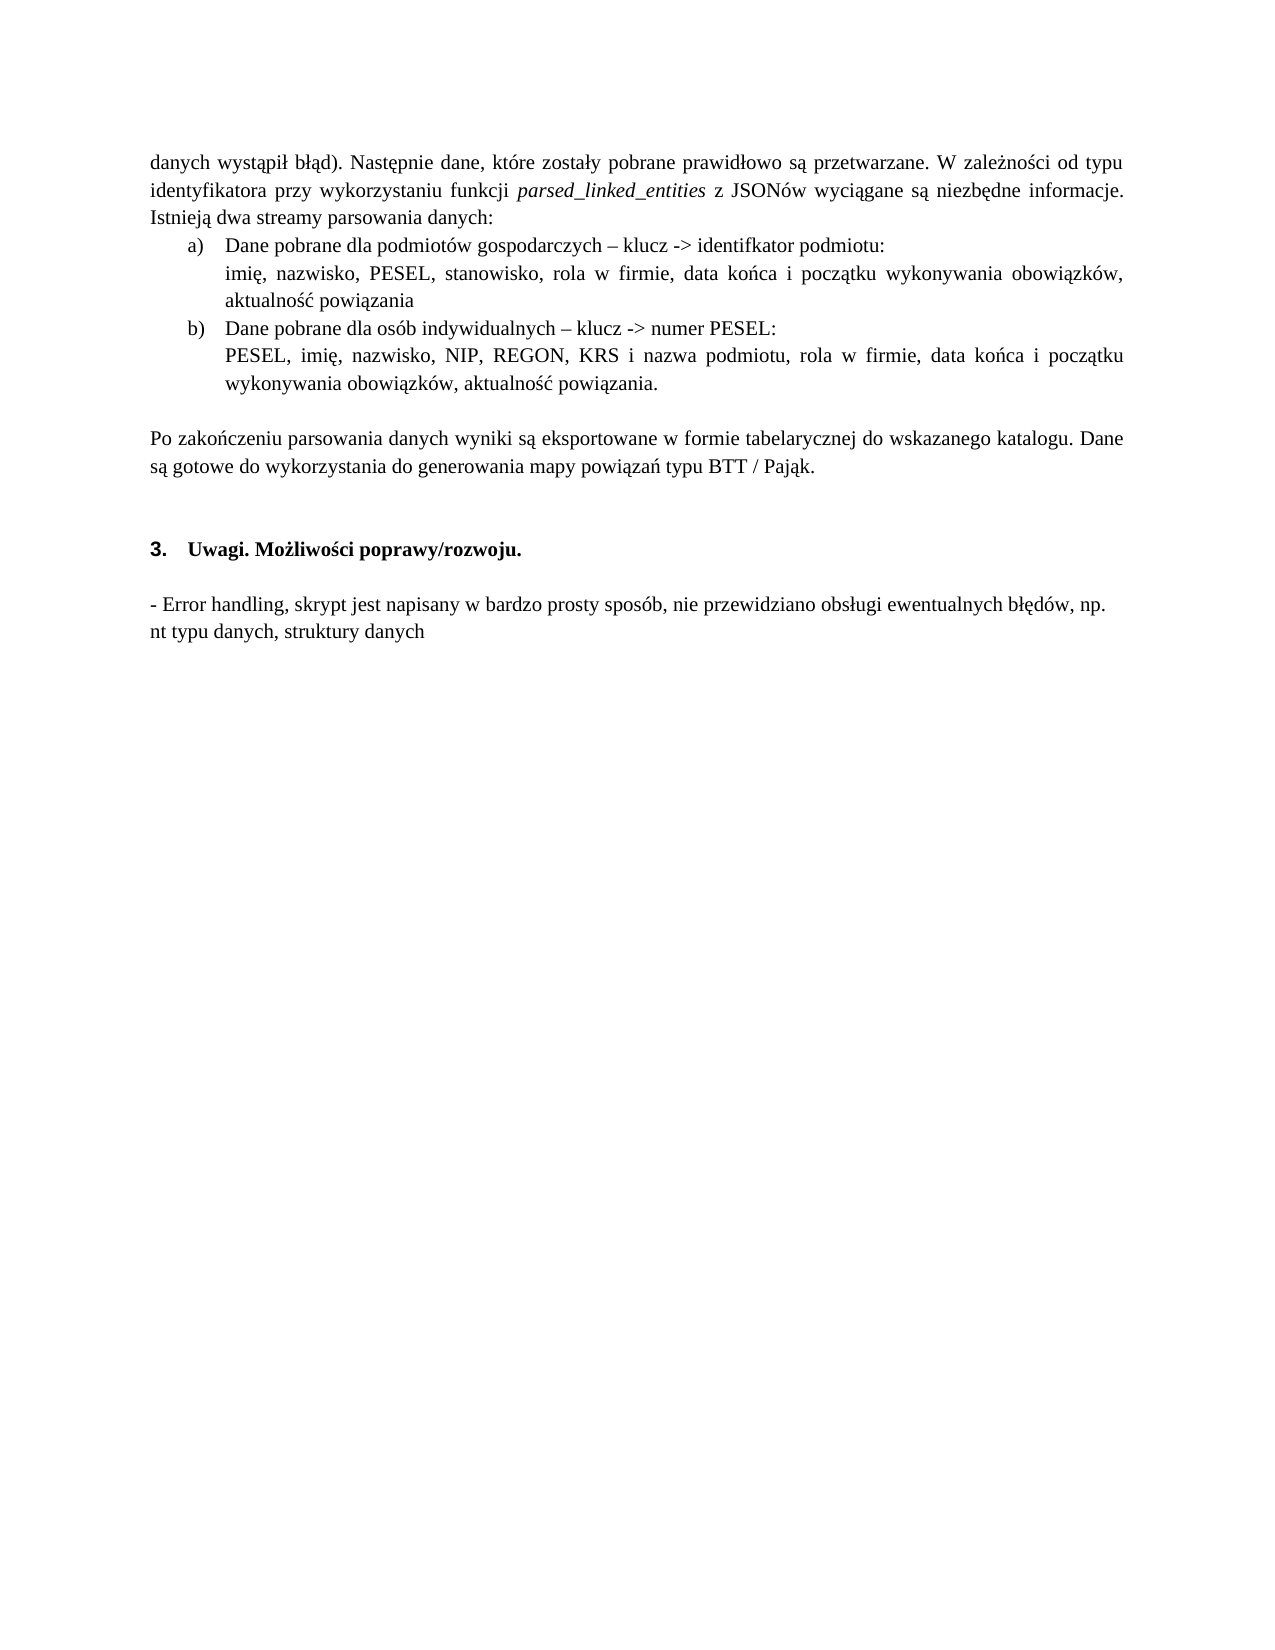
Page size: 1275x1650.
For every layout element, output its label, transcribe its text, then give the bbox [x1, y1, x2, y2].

list Uwagi. Możliwości poprawy/rozwoju. [150, 536, 1125, 561]
list Dane pobrane dla podmiotów gospodarczych – klucz -> identifkator podmiotu: [187, 233, 1125, 257]
text PESEL, imię, nazwisko, NIP, REGON, KRS i nazwa podmiotu, rola w firmie, data końca i początku wykonywania obowiązków, aktualność powiązania. [225, 343, 1125, 395]
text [150, 150, 1125, 229]
text Po zakończeniu parsowania danych wyniki są eksportowane w formie tabelarycznej do wskazanego katalogu. Dane są gotowe do wykorzystania do generowania mapy powiązań typu BTT / Pająk. [150, 426, 1125, 478]
text - Error handling, skrypt jest napisany w bardzo prosty sposób, nie przewidziano obsługi ewentualnych błędów, np. nt typu danych, struktury danych [150, 592, 1125, 643]
text imię, nazwisko, PESEL, stanowisko, rola w firmie, data końca i początku wykonywania obowiązków, aktualność powiązania [225, 260, 1125, 312]
list Dane pobrane dla osób indywidualnych – klucz -> numer PESEL: [187, 316, 1125, 340]
